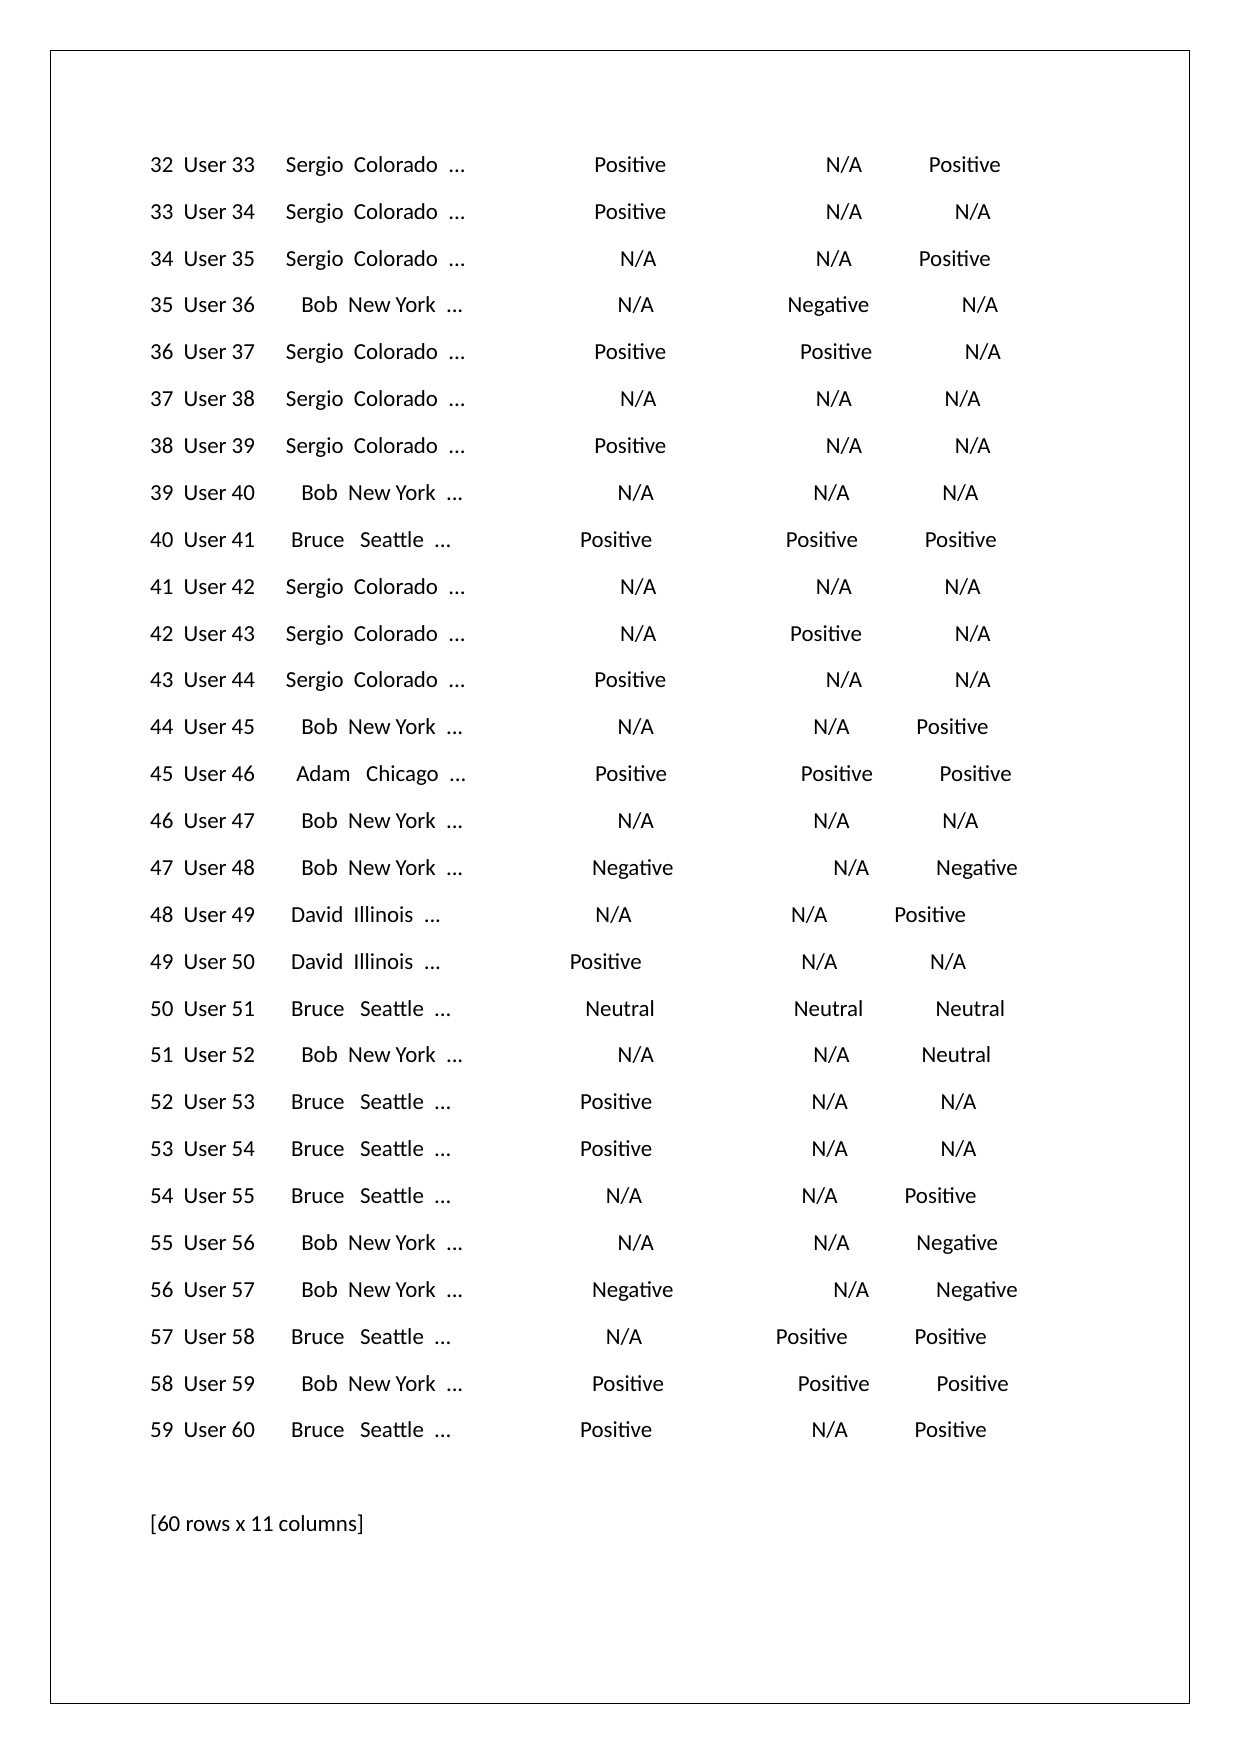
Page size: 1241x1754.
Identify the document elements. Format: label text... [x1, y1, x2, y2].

text 58 User 59 Bob New York ... Positive Positive Positive [150, 1369, 1090, 1397]
text 50 User 51 Bruce Seattle ... Neutral Neutral Neutral [150, 994, 1090, 1022]
text 53 User 54 Bruce Seattle ... Positive N/A N/A [150, 1134, 1090, 1162]
text 47 User 48 Bob New York ... Negative N/A Negative [150, 853, 1090, 881]
text 43 User 44 Sergio Colorado ... Positive N/A N/A [150, 666, 1090, 694]
text 41 User 42 Sergio Colorado ... N/A N/A N/A [150, 572, 1090, 600]
text 46 User 47 Bob New York ... N/A N/A N/A [150, 806, 1090, 834]
text 40 User 41 Bruce Seattle ... Positive Positive Positive [150, 525, 1090, 553]
text 51 User 52 Bob New York ... N/A N/A Neutral [150, 1041, 1090, 1069]
text 55 User 56 Bob New York ... N/A N/A Negative [150, 1228, 1090, 1256]
text 42 User 43 Sergio Colorado ... N/A Positive N/A [150, 619, 1090, 647]
text 36 User 37 Sergio Colorado ... Positive Positive N/A [150, 337, 1090, 366]
text 38 User 39 Sergio Colorado ... Positive N/A N/A [150, 431, 1090, 459]
text 56 User 57 Bob New York ... Negative N/A Negative [150, 1275, 1090, 1303]
text 32 User 33 Sergio Colorado ... Positive N/A Positive [150, 150, 1090, 178]
text 54 User 55 Bruce Seattle ... N/A N/A Positive [150, 1181, 1090, 1209]
text 59 User 60 Bruce Seattle ... Positive N/A Positive [150, 1416, 1090, 1444]
text [60 rows x 11 columns] [150, 1509, 1090, 1537]
text 49 User 50 David Illinois ... Positive N/A N/A [150, 947, 1090, 975]
text 52 User 53 Bruce Seattle ... Positive N/A N/A [150, 1087, 1090, 1116]
text 39 User 40 Bob New York ... N/A N/A N/A [150, 478, 1090, 506]
text 45 User 46 Adam Chicago ... Positive Positive Positive [150, 759, 1090, 787]
text 57 User 58 Bruce Seattle ... N/A Positive Positive [150, 1322, 1090, 1350]
text 34 User 35 Sergio Colorado ... N/A N/A Positive [150, 244, 1090, 272]
text 35 User 36 Bob New York ... N/A Negative N/A [150, 291, 1090, 319]
text 33 User 34 Sergio Colorado ... Positive N/A N/A [150, 197, 1090, 225]
text 48 User 49 David Illinois ... N/A N/A Positive [150, 900, 1090, 928]
text 44 User 45 Bob New York ... N/A N/A Positive [150, 712, 1090, 741]
text 37 User 38 Sergio Colorado ... N/A N/A N/A [150, 384, 1090, 412]
